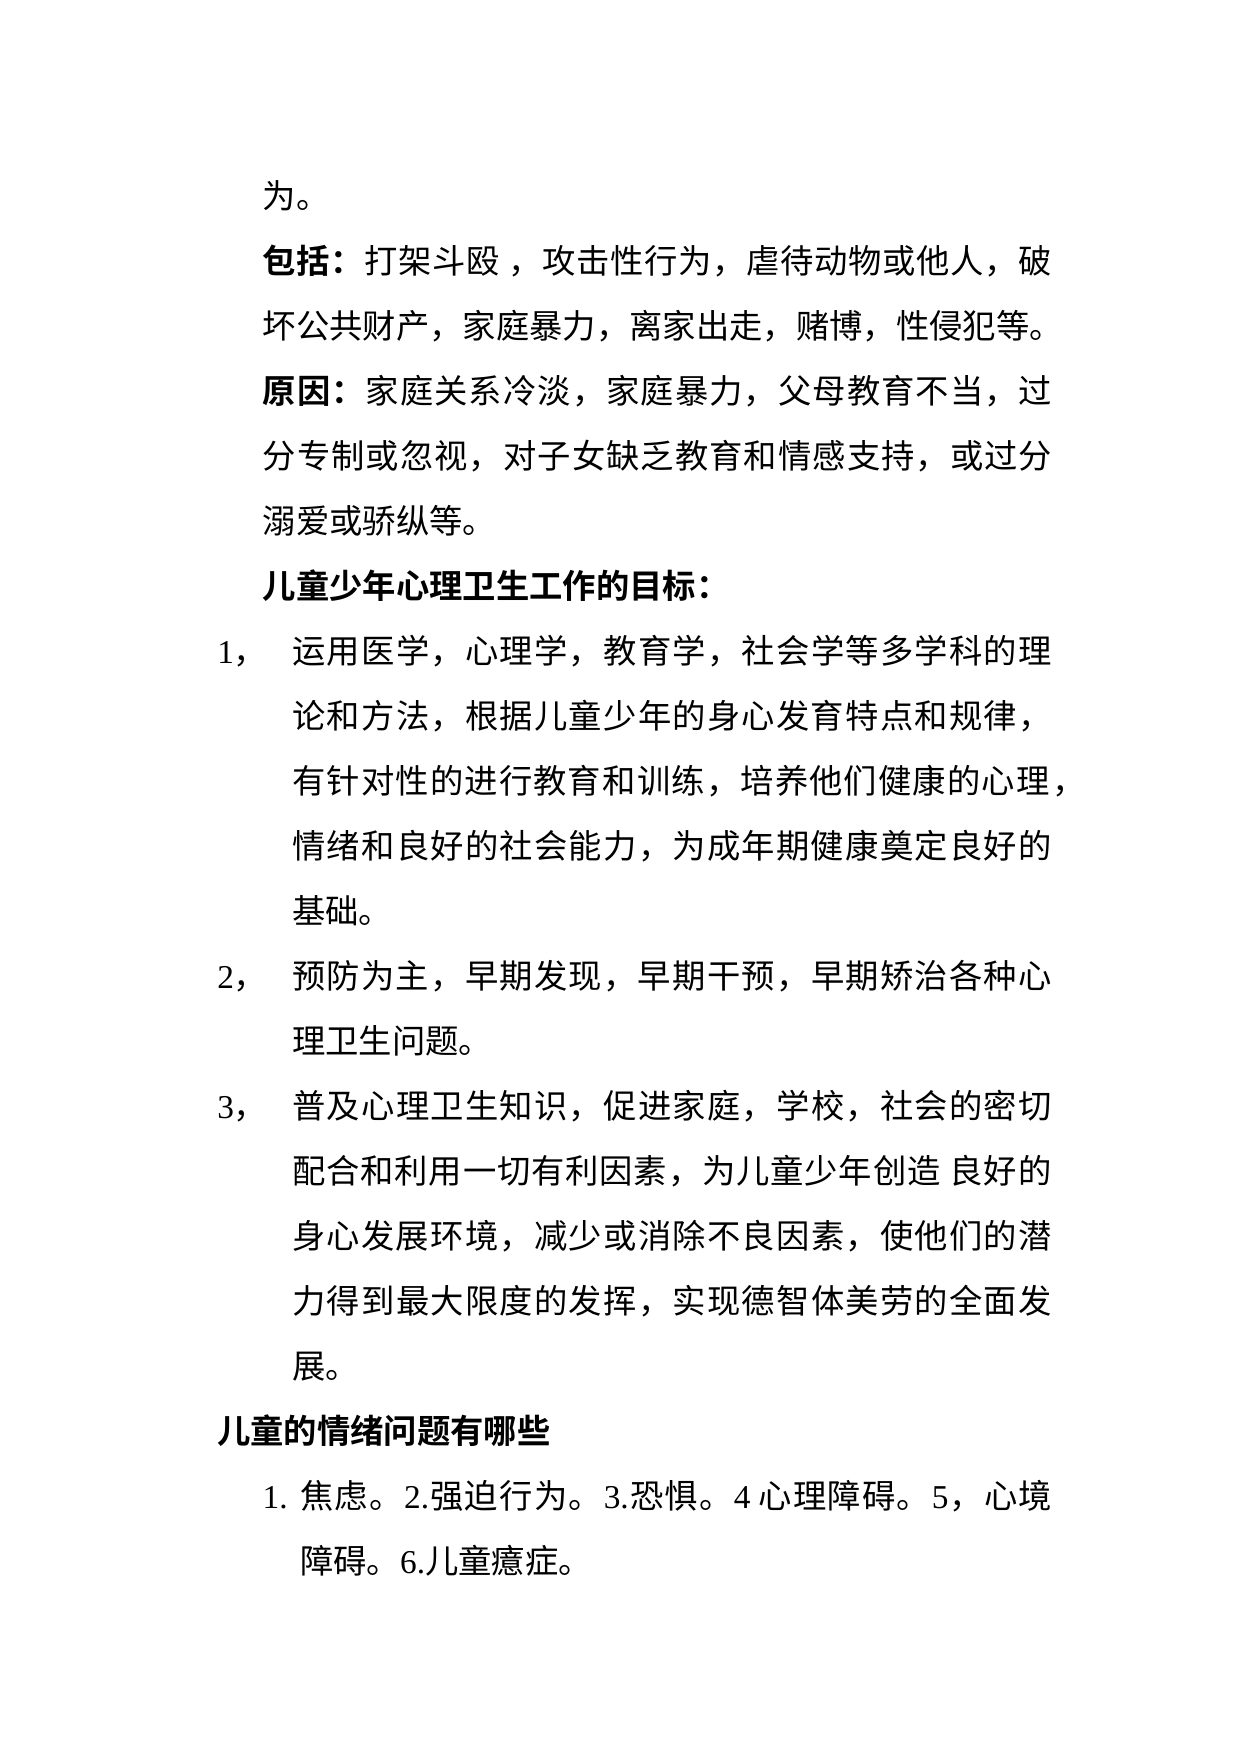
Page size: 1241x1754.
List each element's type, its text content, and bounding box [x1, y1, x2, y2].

list 运用医学，心理学，教育学，社会学等多学科的理论和方法，根据儿童少年的身心发育特点和规律，有针对性的进行教育和训练，培养他们健康的心理，情绪和良好的社会能力，为成年期健康奠定良好的基础。 [217, 617, 1053, 942]
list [262, 162, 1053, 227]
list 普及心理卫生知识，促进家庭，学校，社会的密切配合和利用一切有利因素，为儿童少年创造 良好的身心发展环境，减少或消除不良因素，使他们的潜力得到最大限度的发挥，实现德智体美劳的全面发展。 [217, 1072, 1053, 1397]
list 儿童少年心理卫生工作的目标： [262, 552, 1053, 617]
list 焦虑。2.强迫行为。3.恐惧。4心理障碍。5，心境障碍。6.儿童癔症。 [262, 1462, 1053, 1592]
list 包括：打架斗殴 ，攻击性行为，虐待动物或他人，破坏公共财产，家庭暴力，离家出走，赌博，性侵犯等。 [262, 227, 1053, 357]
list 预防为主，早期发现，早期干预，早期矫治各种心理卫生问题。 [217, 942, 1053, 1072]
list 原因：家庭关系冷淡，家庭暴力，父母教育不当，过分专制或忽视，对子女缺乏教育和情感支持，或过分溺爱或骄纵等。 [262, 357, 1053, 552]
text 儿童的情绪问题有哪些 [217, 1397, 1053, 1462]
